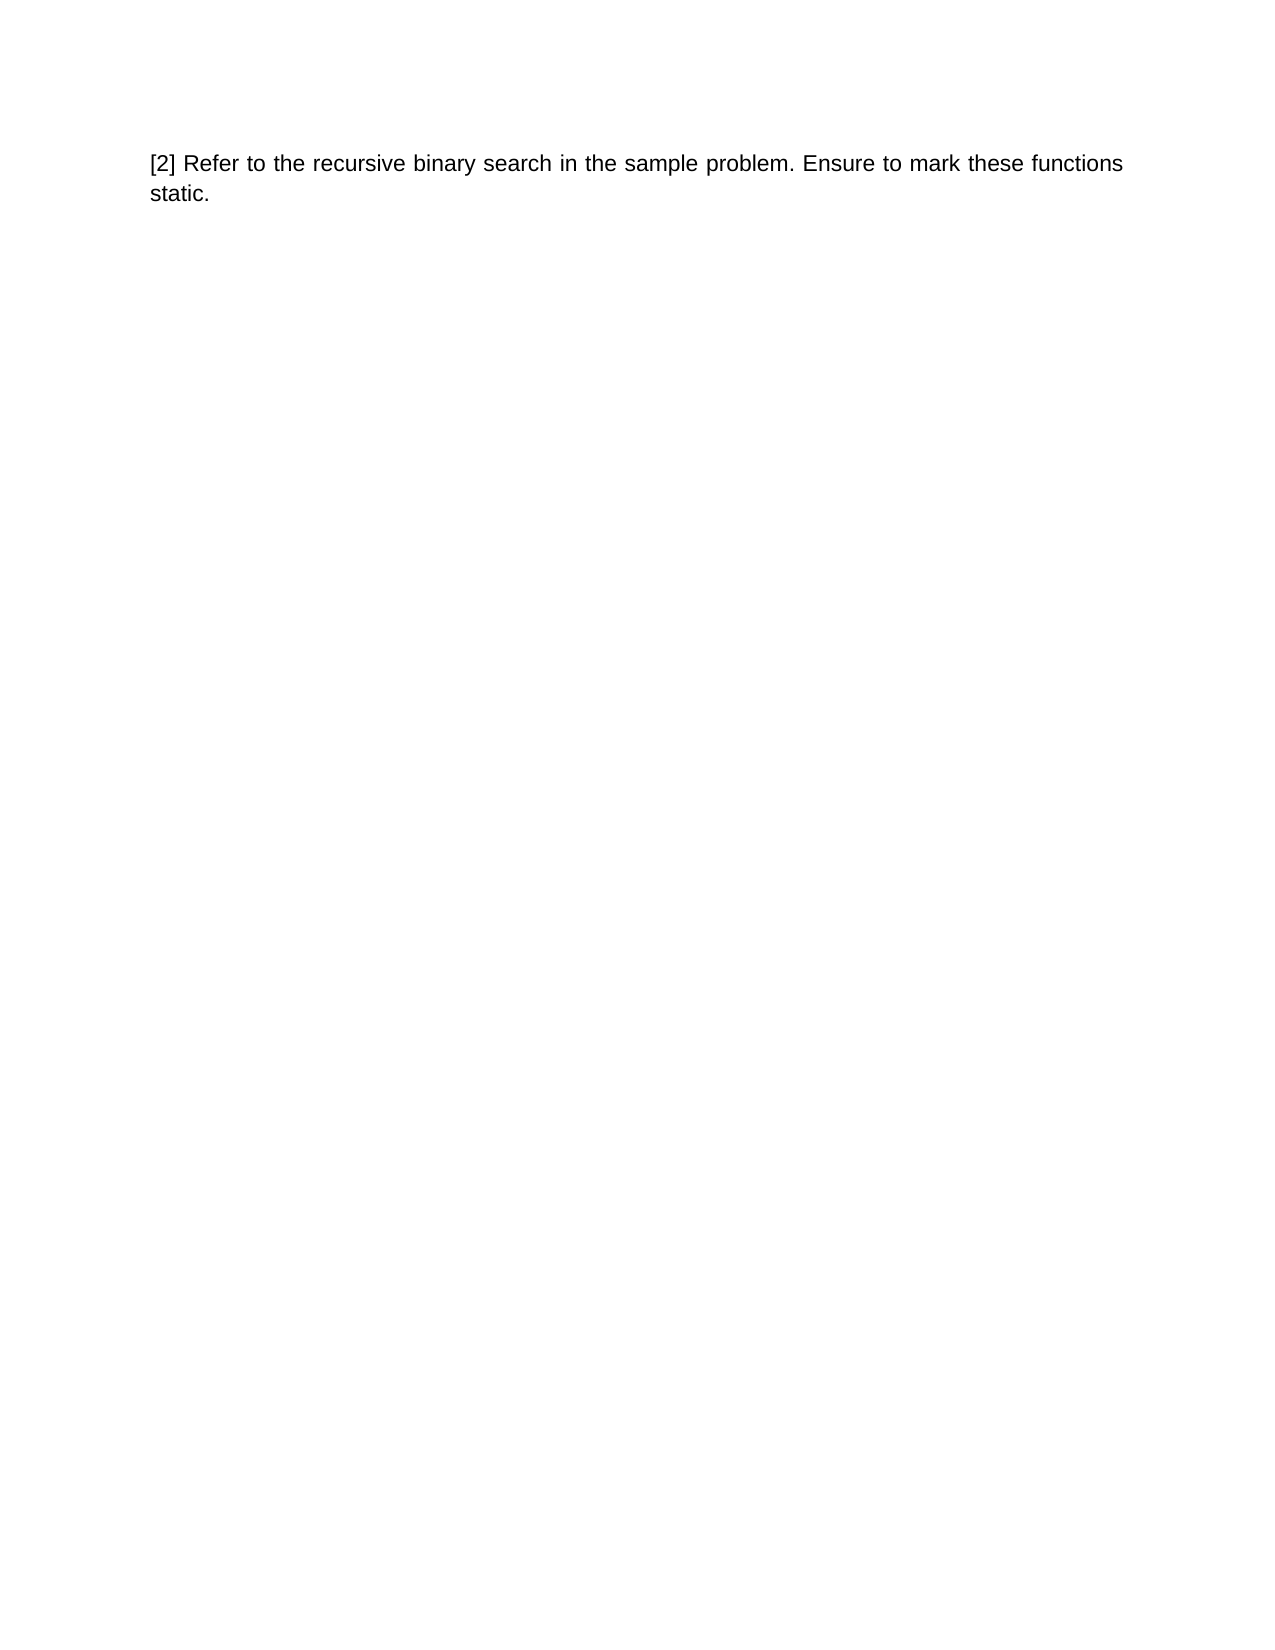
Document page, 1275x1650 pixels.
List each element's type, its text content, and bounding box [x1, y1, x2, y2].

text [2] Refer to the recursive binary search in the sample problem. Ensure to mark these functions static. [150, 150, 1125, 207]
